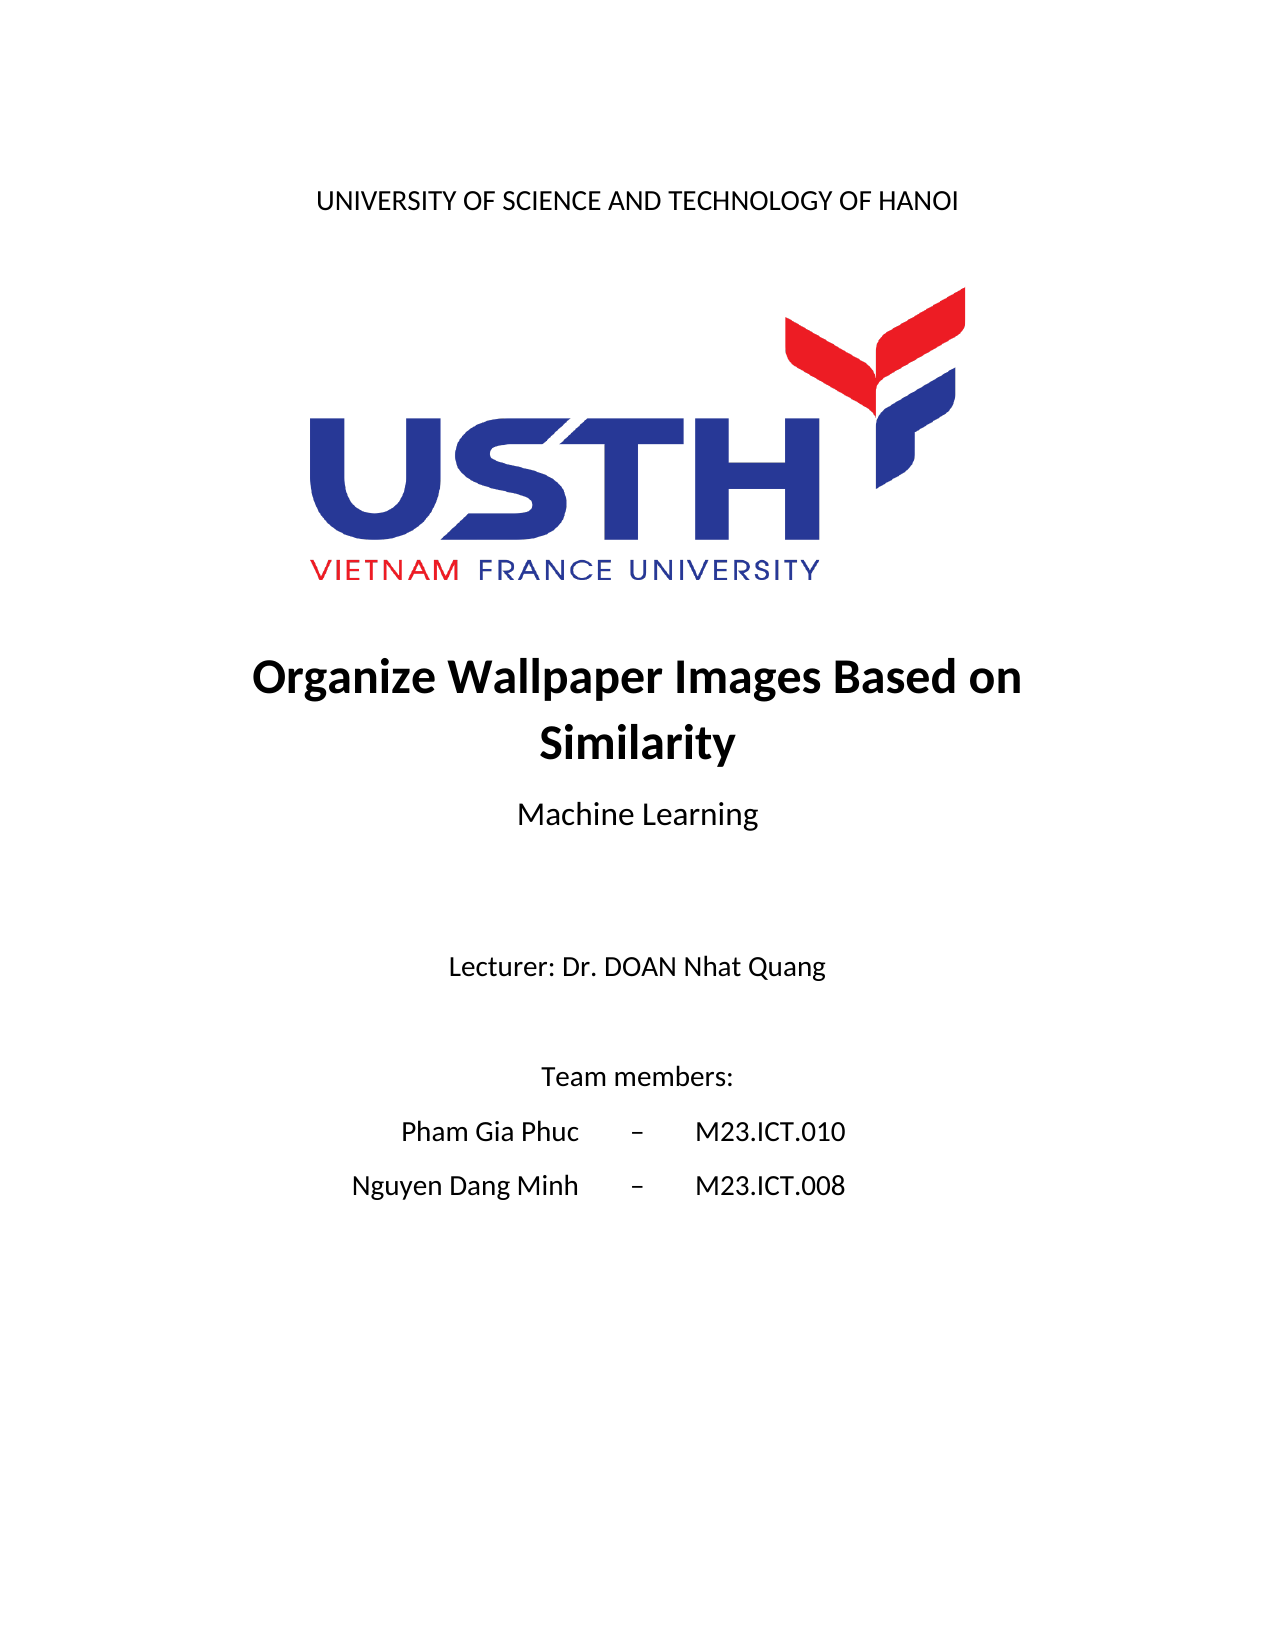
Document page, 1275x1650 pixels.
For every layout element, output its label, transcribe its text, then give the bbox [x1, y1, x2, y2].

table_header – [590, 1113, 684, 1167]
text UNIVERSITY OF SCIENCE AND TECHNOLOGY OF HANOI [150, 182, 1125, 218]
text Organize Wallpaper Images Based on Similarity [150, 645, 1125, 772]
table_header Pham Gia Phuc [150, 1113, 590, 1167]
text Team members: [150, 1058, 1125, 1094]
table_header M23.ICT.010 [684, 1113, 1124, 1167]
table_cell Nguyen Dang Minh [150, 1168, 590, 1222]
picture [310, 286, 965, 580]
table_cell M23.ICT.008 [684, 1168, 1124, 1222]
text Lecturer: Dr. DOAN Nhat Quang [150, 948, 1125, 983]
text Machine Learning [150, 793, 1125, 834]
table_cell – [590, 1168, 684, 1222]
